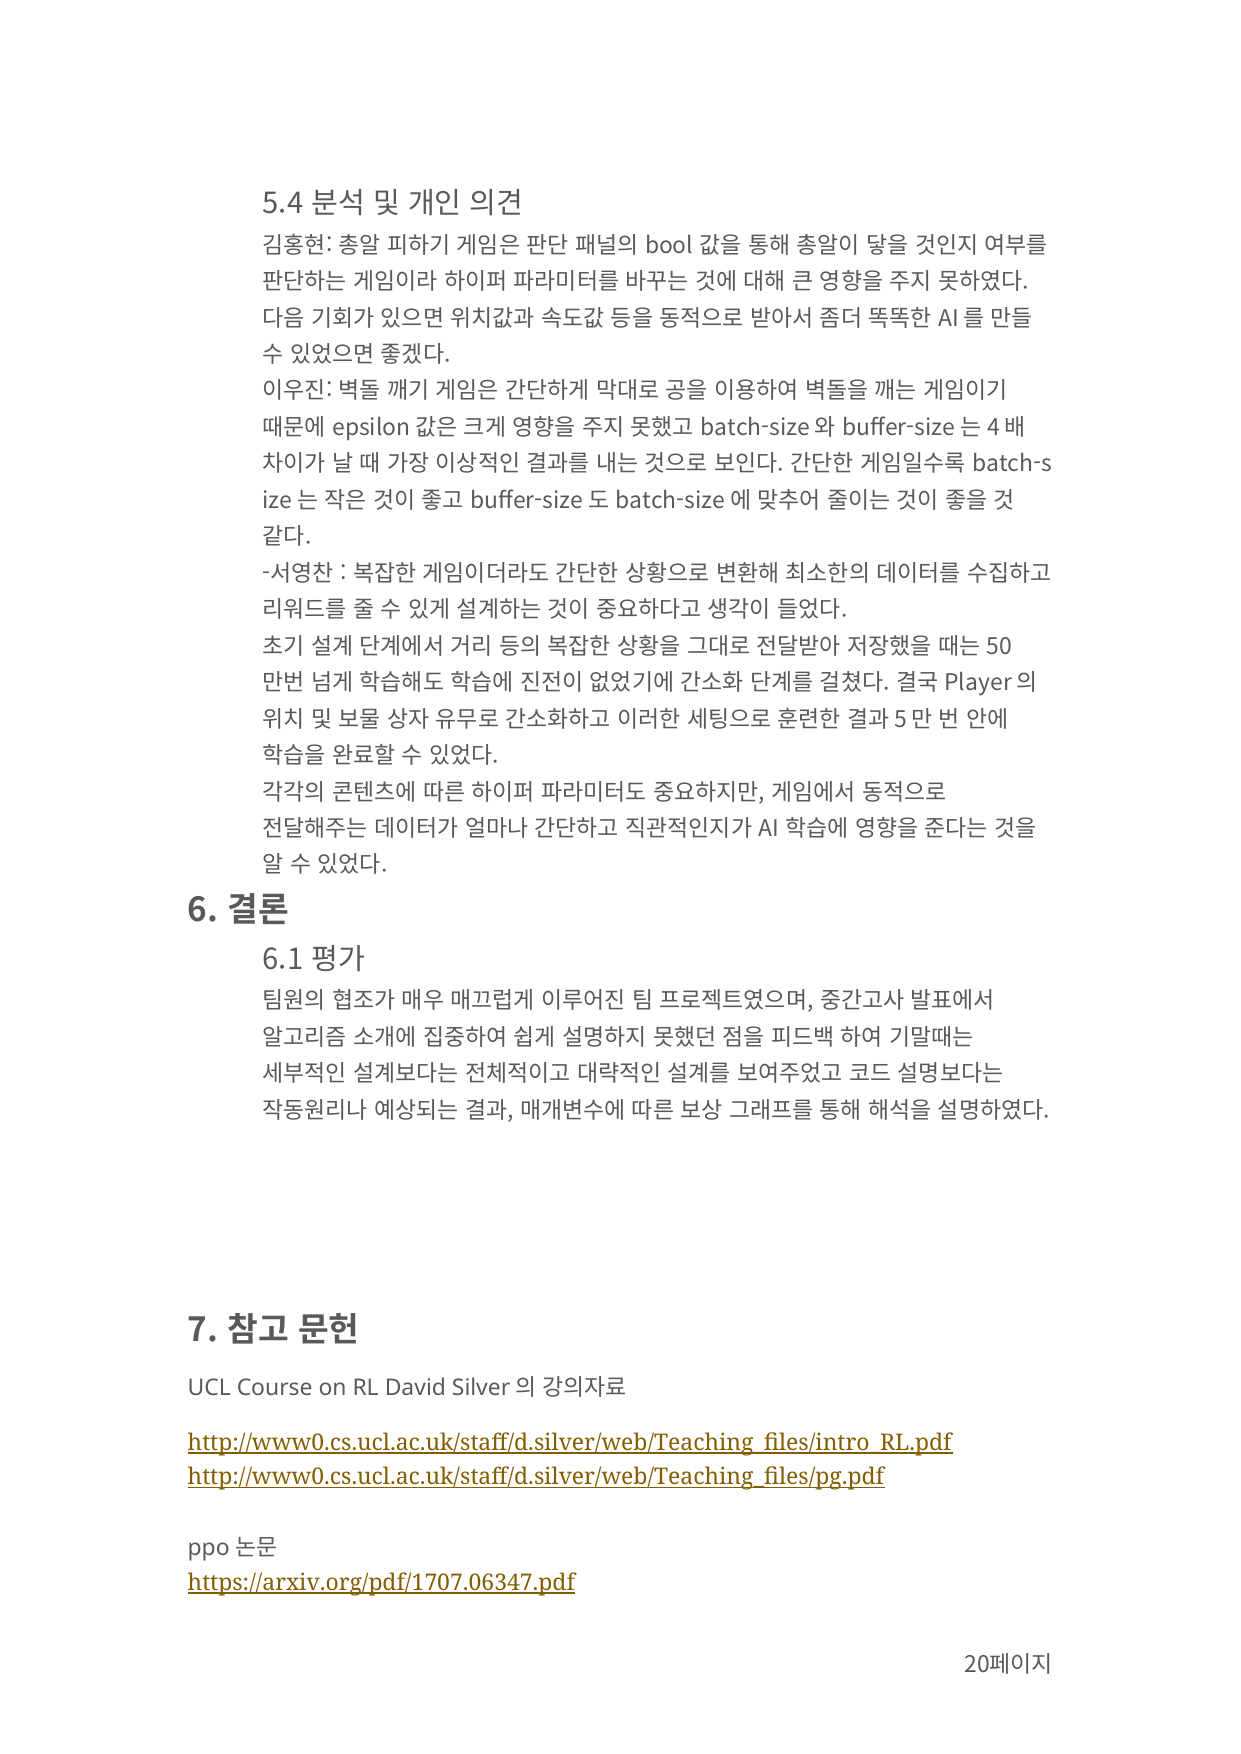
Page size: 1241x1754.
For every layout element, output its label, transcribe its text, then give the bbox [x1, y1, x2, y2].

text 초기 설계 단계에서 거리 등의 복잡한 상황을 그대로 전달받아 저장했을 때는 50만번 넘게 학습해도 학습에 진전이 없었기에 간소화 단계를 걸쳤다. 결국 Player의 위치 및 보물 상자 유무로 간소화하고 이러한 세팅으로 훈련한 결과5만 번 안에 학습을 완료할 수 있었다. [262, 627, 1053, 770]
text UCL Course on RL David Silver의 강의자료 [187, 1368, 1053, 1402]
text -서영찬 : 복잡한 게임이더라도 간단한 상황으로 변환해 최소한의 데이터를 수집하고 리워드를 줄 수 있게 설계하는 것이 중요하다고 생각이 들었다. [262, 554, 1053, 624]
text 각각의 콘텐츠에 따른 하이퍼 파라미터도 중요하지만, 게임에서 동적으로 전달해주는 데이터가 얼마나 간단하고 직관적인지가 AI 학습에 영향을 준다는 것을 알 수 있었다. [262, 773, 1053, 879]
text 5.4 분석 및 개인 의견 [187, 180, 1053, 222]
text ppo 논문 [187, 1529, 1053, 1562]
text 6. 결론 [187, 883, 1053, 931]
text 7. 참고 문헌 [187, 1303, 1053, 1351]
text 이우진: 벽돌 깨기 게임은 간단하게 막대로 공을 이용하여 벽돌을 깨는 게임이기 때문에 epsilon값은 크게 영향을 주지 못했고 batch-size와 buffer-size는 4배 차이가 날 때 가장 이상적인 결과를 내는 것으로 보인다. 간단한 게임일수록 batch-size는 작은 것이 좋고 buffer-size도 batch-size에 맞추어 줄이는 것이 좋을 것 같다. [262, 372, 1053, 551]
text http://www0.cs.ucl.ac.uk/staff/d.silver/web/Teaching_files/intro_RL.pdf [187, 1426, 1053, 1457]
text 김홍현: 총알 피하기 게임은 판단 패널의 bool 값을 통해 총알이 닿을 것인지 여부를 판단하는 게임이라 하이퍼 파라미터를 바꾸는 것에 대해 큰 영향을 주지 못하였다. 다음 기회가 있으면 위치값과 속도값 등을 동적으로 받아서 좀더 똑똑한 AI를 만들 수 있었으면 좋겠다. [262, 226, 1053, 369]
text http://www0.cs.ucl.ac.uk/staff/d.silver/web/Teaching_files/pg.pdf [187, 1460, 1053, 1491]
text 팀원의 협조가 매우 매끄럽게 이루어진 팀 프로젝트였으며, 중간고사 발표에서 알고리즘 소개에 집중하여 쉽게 설명하지 못했던 점을 피드백 하여 기말때는 세부적인 설계보다는 전체적이고 대략적인 설계를 보여주었고 코드 설명보다는 작동원리나 예상되는 결과, 매개변수에 따른 보상 그래프를 통해 해석을 설명하였다. [262, 982, 1053, 1125]
text https://arxiv.org/pdf/1707.06347.pdf [187, 1566, 1053, 1597]
text 6.1 평가 [187, 936, 1053, 978]
